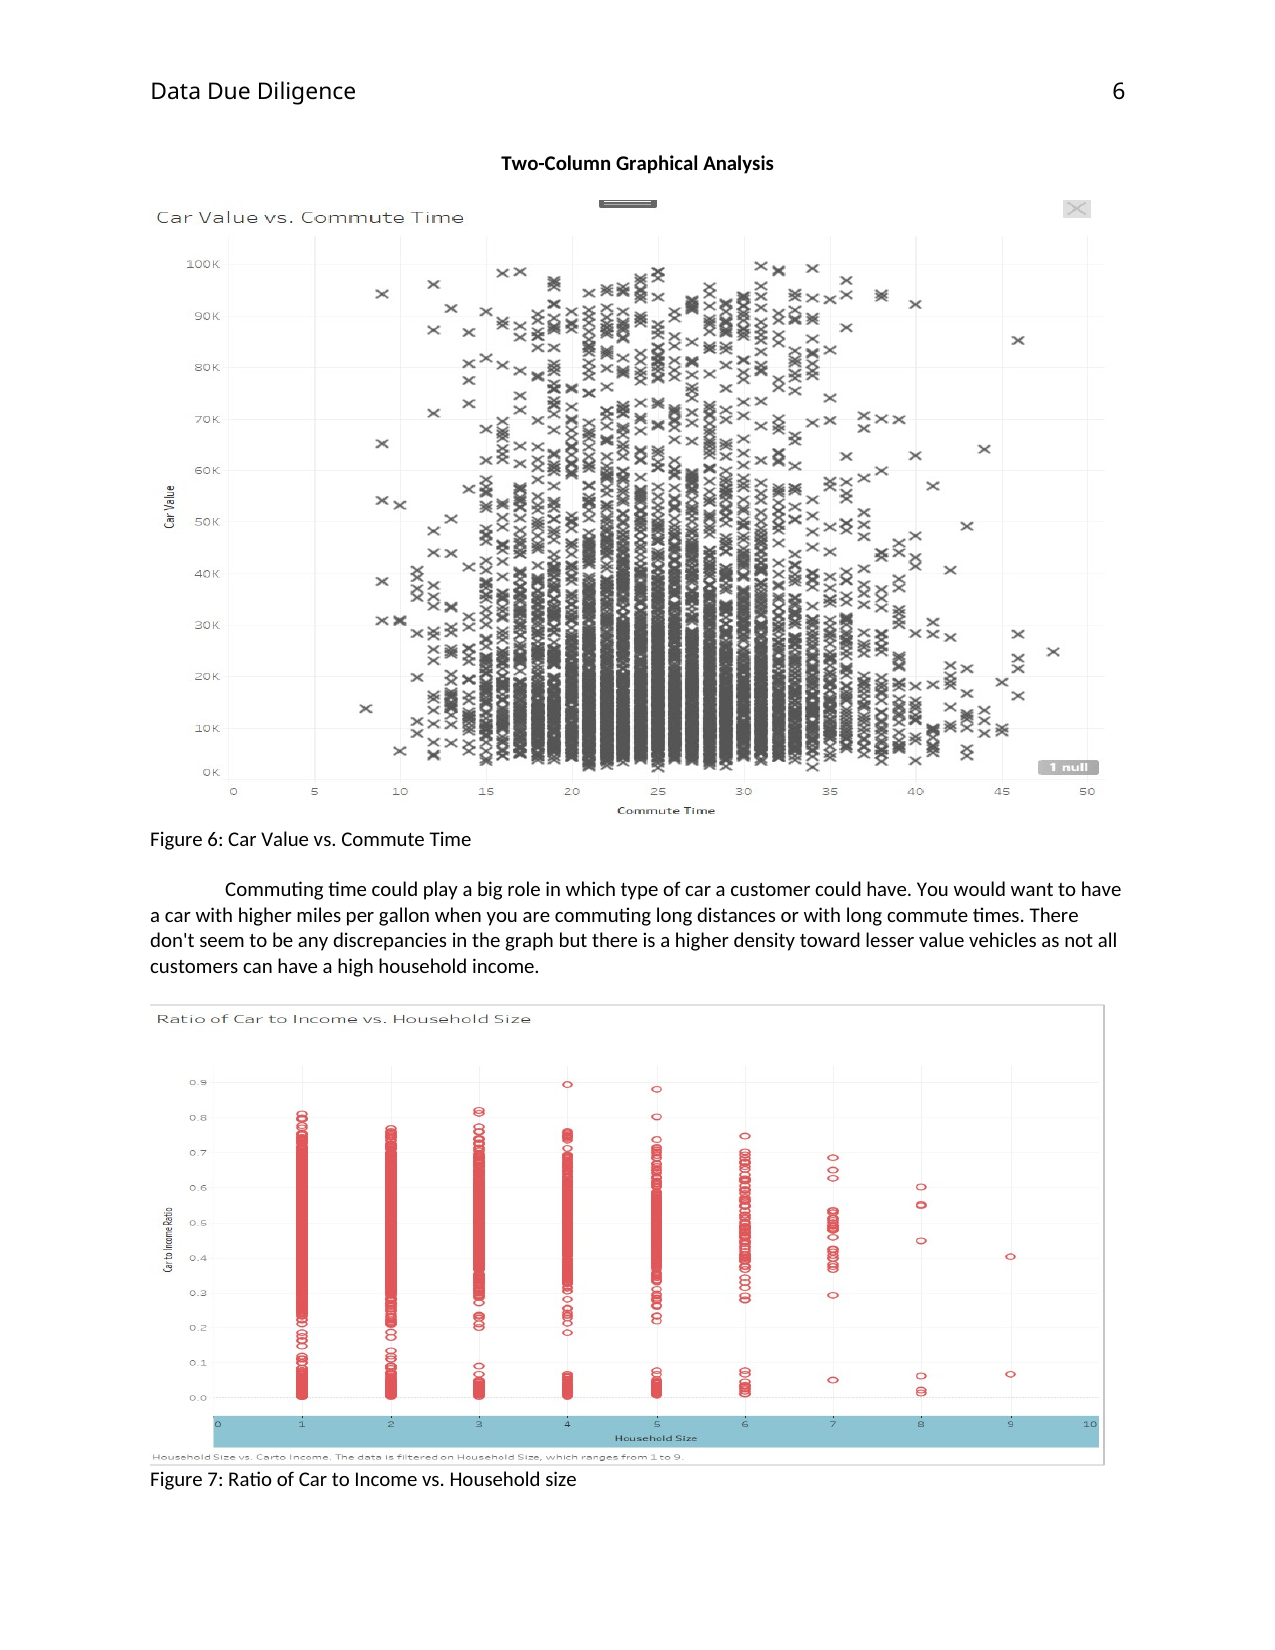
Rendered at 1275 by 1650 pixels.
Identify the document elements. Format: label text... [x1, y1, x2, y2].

text Figure 6: Car Value vs. Commute Time [150, 826, 1125, 851]
picture [150, 200, 1110, 826]
text Two-Column Graphical Analysis [150, 150, 1125, 175]
picture [150, 1003, 1108, 1467]
text Commuting time could play a big role in which type of car a customer could have. You would want to have a car with higher miles per gallon when you are commuting long distances or with long commute times. There don't seem to be any discrepancies in the graph but there is a higher density toward lesser value vehicles as not all customers can have a high household income. [150, 877, 1125, 978]
text Figure 7: Ratio of Car to Income vs. Household size [150, 1466, 1125, 1492]
